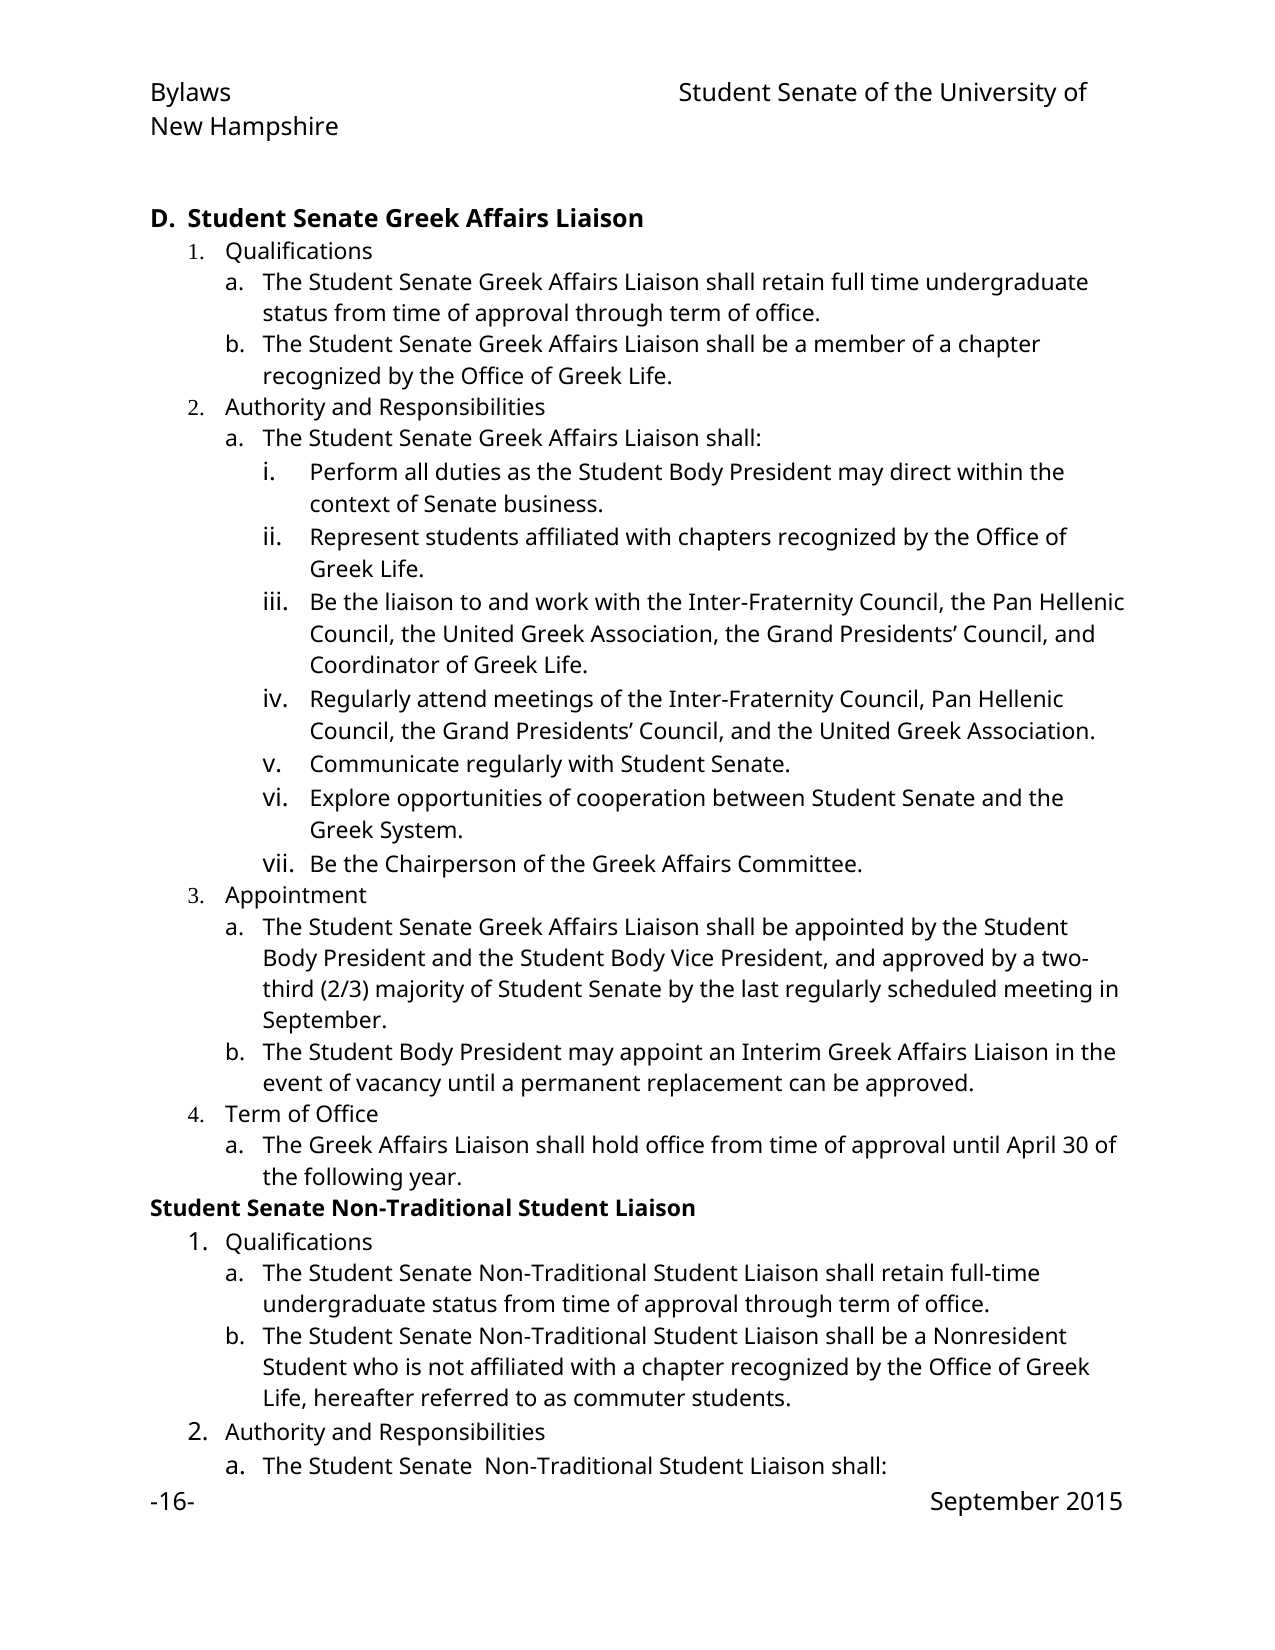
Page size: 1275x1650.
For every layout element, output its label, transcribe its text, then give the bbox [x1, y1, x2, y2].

list Communicate regularly with Student Senate. [262, 746, 1125, 780]
list The Student Senate Non-Traditional Student Liaison shall: [225, 1447, 1125, 1482]
text Appointment [187, 879, 1125, 911]
list The Student Senate Non-Traditional Student Liaison shall retain full-time undergraduate status from time of approval through term of office. [225, 1257, 1125, 1320]
list Qualifications [187, 1223, 1125, 1257]
list The Student Senate Greek Affairs Liaison shall: [225, 422, 1125, 453]
list Qualifications [187, 235, 1125, 266]
list Perform all duties as the Student Body President may direct within the context of Senate business. [262, 453, 1125, 519]
list The Student Senate Non-Traditional Student Liaison shall be a Nonresident Student who is not affiliated with a chapter recognized by the Office of Greek Life, hereafter referred to as commuter students. [225, 1320, 1125, 1413]
list The Greek Affairs Liaison shall hold office from time of approval until April 30 of the following year. [225, 1129, 1125, 1192]
list Regularly attend meetings of the Inter-Fraternity Council, Pan Hellenic Council, the Grand Presidents’ Council, and the United Greek Association. [262, 681, 1125, 746]
list Authority and Responsibilities [187, 1413, 1125, 1447]
text Term of Office [187, 1098, 1125, 1129]
text Student Senate Non-Traditional Student Liaison [150, 1192, 1125, 1223]
list The Student Senate Greek Affairs Liaison shall be a member of a chapter recognized by the Office of Greek Life. [225, 328, 1125, 391]
list Explore opportunities of cooperation between Student Senate and the Greek System. [262, 780, 1125, 845]
list The Student Body President may appoint an Interim Greek Affairs Liaison in the event of vacancy until a permanent replacement can be approved. [225, 1036, 1125, 1098]
text Authority and Responsibilities [187, 391, 1125, 422]
list Be the liaison to and work with the Inter-Fraternity Council, the Pan Hellenic Council, the United Greek Association, the Grand Presidents’ Council, and Coordinator of Greek Life. [262, 584, 1125, 681]
list Represent students affiliated with chapters recognized by the Office of Greek Life. [262, 519, 1125, 584]
subtitle Student Senate Greek Affairs Liaison [150, 201, 1125, 235]
list The Student Senate Greek Affairs Liaison shall be appointed by the Student Body President and the Student Body Vice President, and approved by a two-third (2/3) majority of Student Senate by the last regularly scheduled meeting in September. [225, 911, 1125, 1036]
list The Student Senate Greek Affairs Liaison shall retain full time undergraduate status from time of approval through term of office. [225, 266, 1125, 328]
list Be the Chairperson of the Greek Affairs Committee. [262, 845, 1125, 879]
